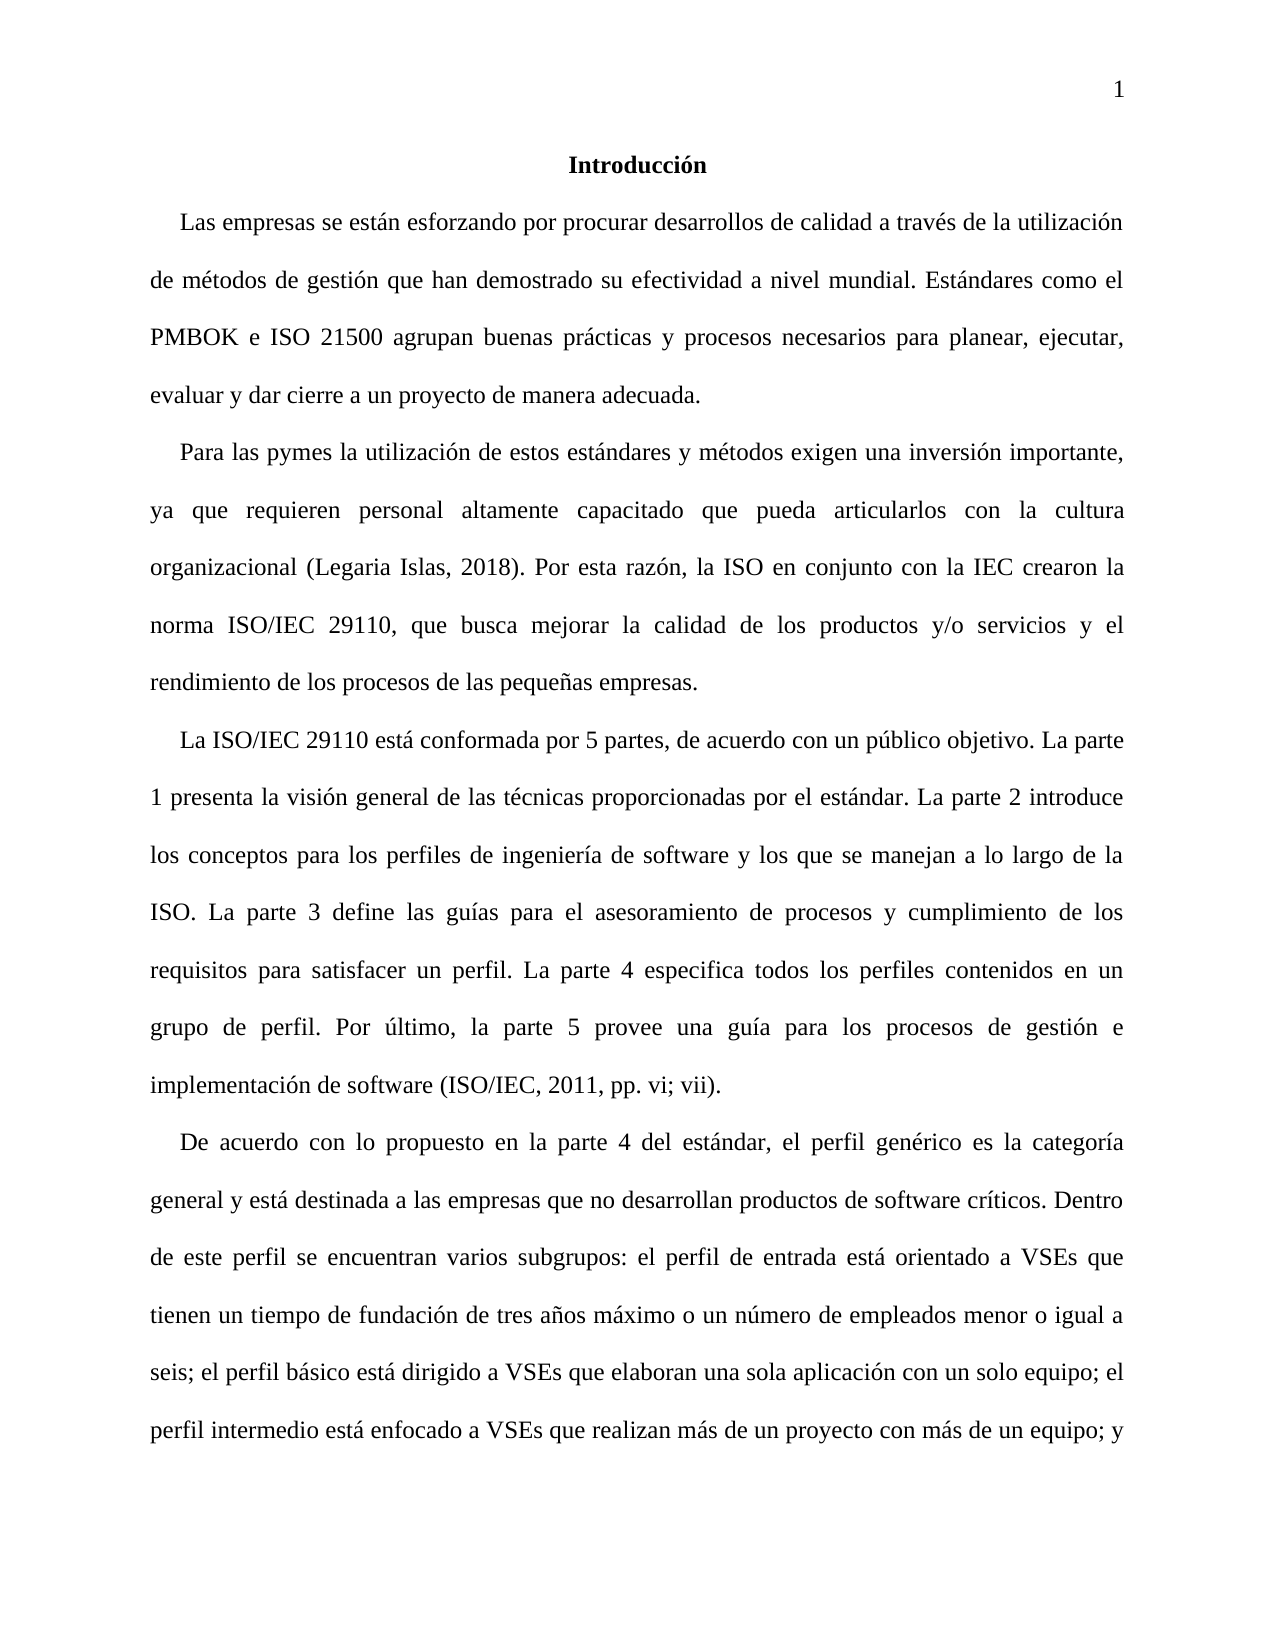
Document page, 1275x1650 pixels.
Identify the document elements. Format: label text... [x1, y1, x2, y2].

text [150, 1127, 1125, 1444]
text La ISO/IEC 29110 está conformada por 5 partes, de acuerdo con un público objetivo. La parte 1 presenta la visión general de las técnicas proporcionadas por el estándar. La parte 2 introduce los conceptos para los perfiles de ingeniería de software y los que se manejan a lo largo de la ISO. La parte 3 define las guías para el asesoramiento de procesos y cumplimiento de los requisitos para satisfacer un perfil. La parte 4 especifica todos los perfiles contenidos en un grupo de perfil. Por último, la parte 5 provee una guía para los procesos de gestión e implementación de software (ISO/IEC, 2011, pp. vi; vii). [150, 725, 1125, 1099]
text Para las pymes la utilización de estos estándares y métodos exigen una inversión importante, ya que requieren personal altamente capacitado que pueda articularlos con la cultura organizacional (Legaria Islas, 2018). Por esta razón, la ISO en conjunto con la IEC crearon la norma ISO/IEC 29110, que busca mejorar la calidad de los productos y/o servicios y el rendimiento de los procesos de las pequeñas empresas. [150, 437, 1125, 696]
text Las empresas se están esforzando por procurar desarrollos de calidad a través de la utilización de métodos de gestión que han demostrado su efectividad a nivel mundial. Estándares como el PMBOK e ISO 21500 agrupan buenas prácticas y procesos necesarios para planear, ejecutar, evaluar y dar cierre a un proyecto de manera adecuada. [150, 207, 1125, 409]
subtitle Introducción [150, 150, 1125, 179]
